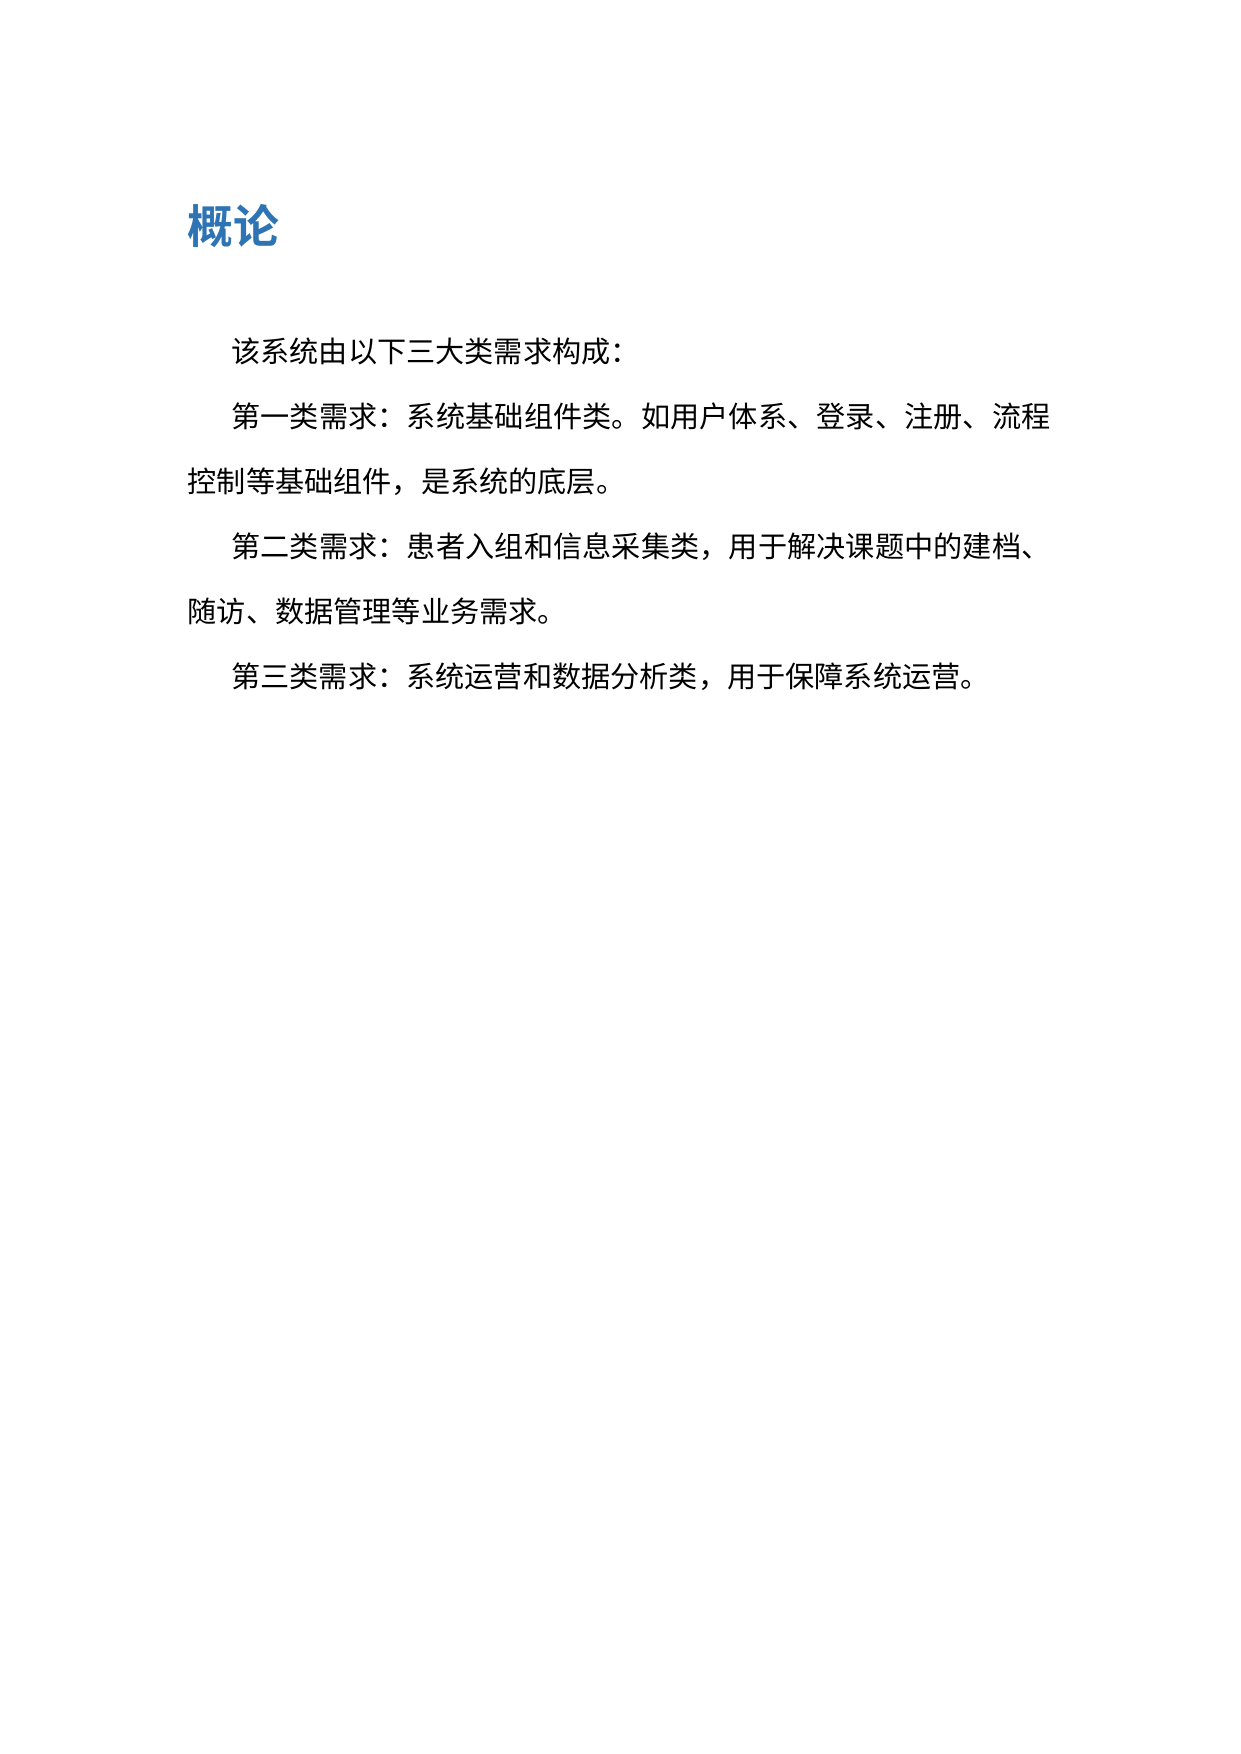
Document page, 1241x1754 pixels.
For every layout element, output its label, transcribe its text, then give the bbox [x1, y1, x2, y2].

subtitle 概论 [187, 174, 1053, 272]
text 第三类需求：系统运营和数据分析类，用于保障系统运营。 [187, 643, 1053, 708]
text 该系统由以下三大类需求构成： [187, 318, 1053, 383]
text 第二类需求：患者入组和信息采集类，用于解决课题中的建档、随访、数据管理等业务需求。 [187, 513, 1053, 643]
text 第一类需求：系统基础组件类。如用户体系、登录、注册、流程控制等基础组件，是系统的底层。 [187, 383, 1053, 513]
